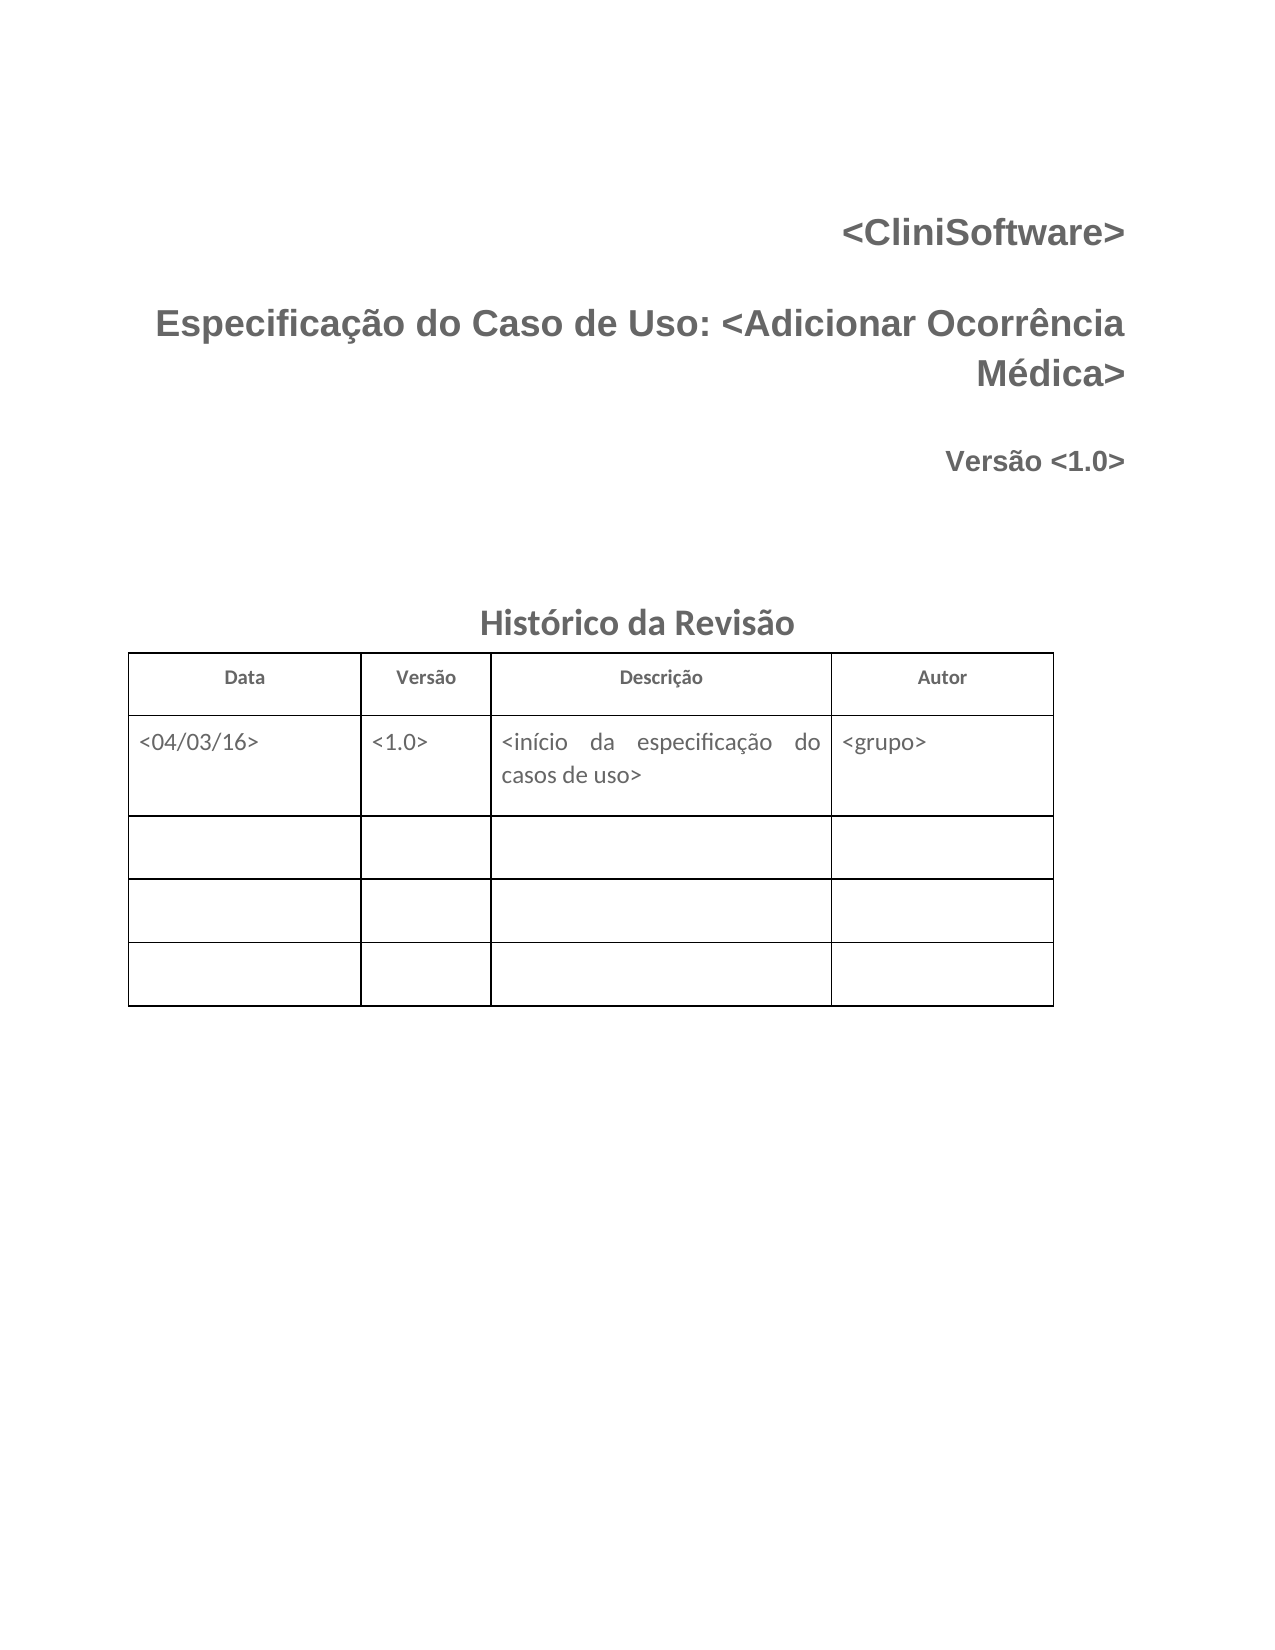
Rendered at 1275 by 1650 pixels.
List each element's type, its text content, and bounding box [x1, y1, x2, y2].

table_cell [362, 880, 490, 942]
table_cell [832, 943, 1053, 1005]
table_cell [362, 943, 490, 1005]
table_cell <início da especificação do casos de uso> [492, 716, 831, 815]
text Histórico da Revisão [150, 599, 1125, 645]
table_cell [492, 943, 831, 1005]
table_cell [129, 817, 360, 878]
table_header Versão [362, 654, 490, 714]
table_header Descrição [492, 654, 831, 714]
table_cell [492, 817, 831, 878]
table_cell [129, 880, 360, 942]
table_cell [362, 817, 490, 878]
table_cell <grupo> [832, 716, 1053, 815]
table_cell <04/03/16> [129, 716, 360, 815]
text <CliniSoftware> [150, 210, 1125, 253]
table_cell [129, 943, 360, 1005]
subtitle Especificação do Caso de Uso: <Adicionar Ocorrência Médica> [150, 302, 1125, 394]
text Versão <1.0> [150, 443, 1125, 477]
table_header Autor [832, 654, 1053, 714]
table_cell [492, 880, 831, 942]
table_cell [832, 817, 1053, 878]
table_cell <1.0> [362, 716, 490, 815]
table_header Data [129, 654, 360, 714]
table_cell [832, 880, 1053, 942]
